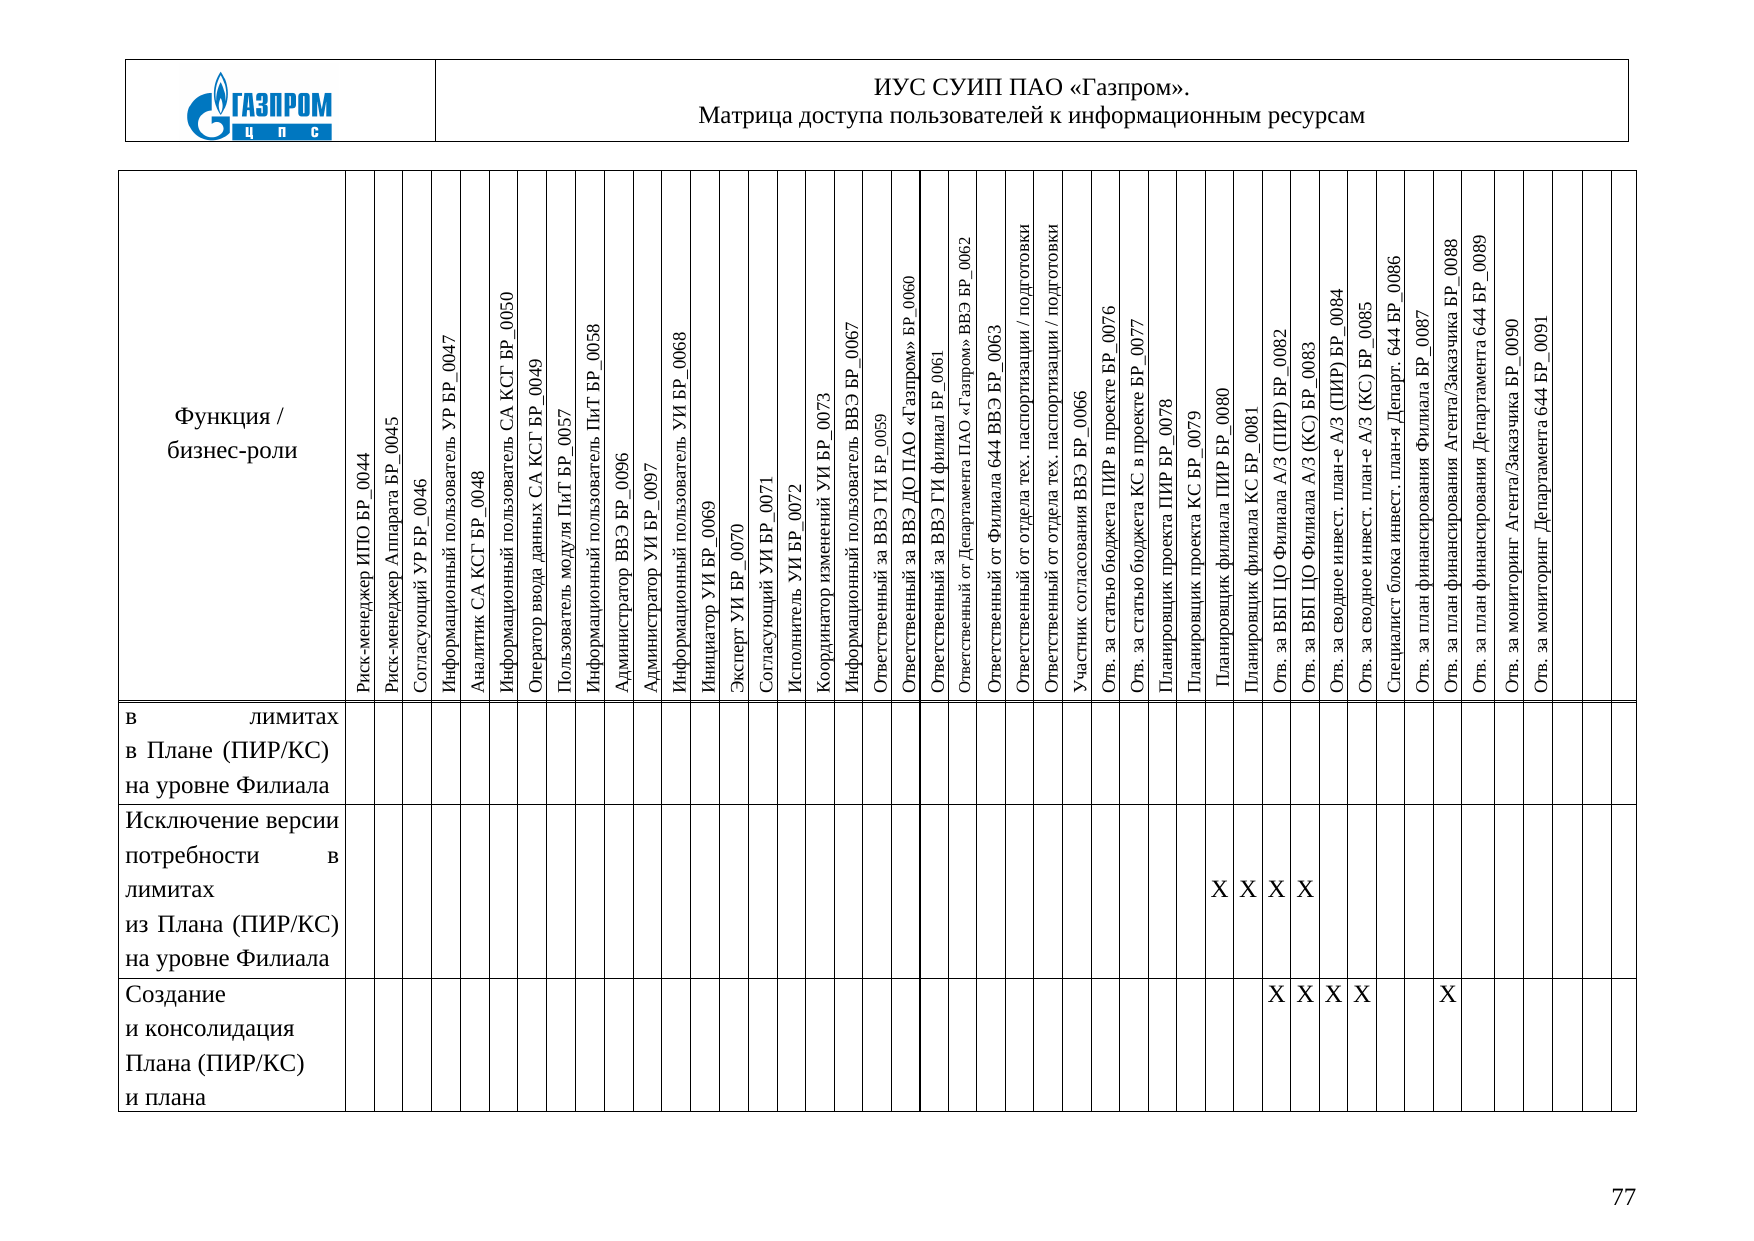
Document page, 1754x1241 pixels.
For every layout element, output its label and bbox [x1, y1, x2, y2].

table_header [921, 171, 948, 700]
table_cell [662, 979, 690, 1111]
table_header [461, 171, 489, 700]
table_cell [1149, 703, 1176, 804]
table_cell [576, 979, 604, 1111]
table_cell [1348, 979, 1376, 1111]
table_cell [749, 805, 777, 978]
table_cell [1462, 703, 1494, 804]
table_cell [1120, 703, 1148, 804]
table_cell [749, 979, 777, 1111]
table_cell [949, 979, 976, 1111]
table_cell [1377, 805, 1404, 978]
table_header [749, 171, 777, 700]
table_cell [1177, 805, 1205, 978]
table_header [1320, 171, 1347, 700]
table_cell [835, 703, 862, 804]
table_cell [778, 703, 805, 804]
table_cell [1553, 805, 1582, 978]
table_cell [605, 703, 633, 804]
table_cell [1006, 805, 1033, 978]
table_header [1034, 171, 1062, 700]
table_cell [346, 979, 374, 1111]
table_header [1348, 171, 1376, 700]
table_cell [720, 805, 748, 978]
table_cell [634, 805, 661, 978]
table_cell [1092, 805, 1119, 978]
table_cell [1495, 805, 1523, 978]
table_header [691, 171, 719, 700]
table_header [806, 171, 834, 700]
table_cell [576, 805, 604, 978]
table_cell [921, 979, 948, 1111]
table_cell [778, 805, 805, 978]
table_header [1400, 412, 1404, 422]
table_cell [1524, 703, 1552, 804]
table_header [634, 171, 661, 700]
picture [178, 63, 339, 141]
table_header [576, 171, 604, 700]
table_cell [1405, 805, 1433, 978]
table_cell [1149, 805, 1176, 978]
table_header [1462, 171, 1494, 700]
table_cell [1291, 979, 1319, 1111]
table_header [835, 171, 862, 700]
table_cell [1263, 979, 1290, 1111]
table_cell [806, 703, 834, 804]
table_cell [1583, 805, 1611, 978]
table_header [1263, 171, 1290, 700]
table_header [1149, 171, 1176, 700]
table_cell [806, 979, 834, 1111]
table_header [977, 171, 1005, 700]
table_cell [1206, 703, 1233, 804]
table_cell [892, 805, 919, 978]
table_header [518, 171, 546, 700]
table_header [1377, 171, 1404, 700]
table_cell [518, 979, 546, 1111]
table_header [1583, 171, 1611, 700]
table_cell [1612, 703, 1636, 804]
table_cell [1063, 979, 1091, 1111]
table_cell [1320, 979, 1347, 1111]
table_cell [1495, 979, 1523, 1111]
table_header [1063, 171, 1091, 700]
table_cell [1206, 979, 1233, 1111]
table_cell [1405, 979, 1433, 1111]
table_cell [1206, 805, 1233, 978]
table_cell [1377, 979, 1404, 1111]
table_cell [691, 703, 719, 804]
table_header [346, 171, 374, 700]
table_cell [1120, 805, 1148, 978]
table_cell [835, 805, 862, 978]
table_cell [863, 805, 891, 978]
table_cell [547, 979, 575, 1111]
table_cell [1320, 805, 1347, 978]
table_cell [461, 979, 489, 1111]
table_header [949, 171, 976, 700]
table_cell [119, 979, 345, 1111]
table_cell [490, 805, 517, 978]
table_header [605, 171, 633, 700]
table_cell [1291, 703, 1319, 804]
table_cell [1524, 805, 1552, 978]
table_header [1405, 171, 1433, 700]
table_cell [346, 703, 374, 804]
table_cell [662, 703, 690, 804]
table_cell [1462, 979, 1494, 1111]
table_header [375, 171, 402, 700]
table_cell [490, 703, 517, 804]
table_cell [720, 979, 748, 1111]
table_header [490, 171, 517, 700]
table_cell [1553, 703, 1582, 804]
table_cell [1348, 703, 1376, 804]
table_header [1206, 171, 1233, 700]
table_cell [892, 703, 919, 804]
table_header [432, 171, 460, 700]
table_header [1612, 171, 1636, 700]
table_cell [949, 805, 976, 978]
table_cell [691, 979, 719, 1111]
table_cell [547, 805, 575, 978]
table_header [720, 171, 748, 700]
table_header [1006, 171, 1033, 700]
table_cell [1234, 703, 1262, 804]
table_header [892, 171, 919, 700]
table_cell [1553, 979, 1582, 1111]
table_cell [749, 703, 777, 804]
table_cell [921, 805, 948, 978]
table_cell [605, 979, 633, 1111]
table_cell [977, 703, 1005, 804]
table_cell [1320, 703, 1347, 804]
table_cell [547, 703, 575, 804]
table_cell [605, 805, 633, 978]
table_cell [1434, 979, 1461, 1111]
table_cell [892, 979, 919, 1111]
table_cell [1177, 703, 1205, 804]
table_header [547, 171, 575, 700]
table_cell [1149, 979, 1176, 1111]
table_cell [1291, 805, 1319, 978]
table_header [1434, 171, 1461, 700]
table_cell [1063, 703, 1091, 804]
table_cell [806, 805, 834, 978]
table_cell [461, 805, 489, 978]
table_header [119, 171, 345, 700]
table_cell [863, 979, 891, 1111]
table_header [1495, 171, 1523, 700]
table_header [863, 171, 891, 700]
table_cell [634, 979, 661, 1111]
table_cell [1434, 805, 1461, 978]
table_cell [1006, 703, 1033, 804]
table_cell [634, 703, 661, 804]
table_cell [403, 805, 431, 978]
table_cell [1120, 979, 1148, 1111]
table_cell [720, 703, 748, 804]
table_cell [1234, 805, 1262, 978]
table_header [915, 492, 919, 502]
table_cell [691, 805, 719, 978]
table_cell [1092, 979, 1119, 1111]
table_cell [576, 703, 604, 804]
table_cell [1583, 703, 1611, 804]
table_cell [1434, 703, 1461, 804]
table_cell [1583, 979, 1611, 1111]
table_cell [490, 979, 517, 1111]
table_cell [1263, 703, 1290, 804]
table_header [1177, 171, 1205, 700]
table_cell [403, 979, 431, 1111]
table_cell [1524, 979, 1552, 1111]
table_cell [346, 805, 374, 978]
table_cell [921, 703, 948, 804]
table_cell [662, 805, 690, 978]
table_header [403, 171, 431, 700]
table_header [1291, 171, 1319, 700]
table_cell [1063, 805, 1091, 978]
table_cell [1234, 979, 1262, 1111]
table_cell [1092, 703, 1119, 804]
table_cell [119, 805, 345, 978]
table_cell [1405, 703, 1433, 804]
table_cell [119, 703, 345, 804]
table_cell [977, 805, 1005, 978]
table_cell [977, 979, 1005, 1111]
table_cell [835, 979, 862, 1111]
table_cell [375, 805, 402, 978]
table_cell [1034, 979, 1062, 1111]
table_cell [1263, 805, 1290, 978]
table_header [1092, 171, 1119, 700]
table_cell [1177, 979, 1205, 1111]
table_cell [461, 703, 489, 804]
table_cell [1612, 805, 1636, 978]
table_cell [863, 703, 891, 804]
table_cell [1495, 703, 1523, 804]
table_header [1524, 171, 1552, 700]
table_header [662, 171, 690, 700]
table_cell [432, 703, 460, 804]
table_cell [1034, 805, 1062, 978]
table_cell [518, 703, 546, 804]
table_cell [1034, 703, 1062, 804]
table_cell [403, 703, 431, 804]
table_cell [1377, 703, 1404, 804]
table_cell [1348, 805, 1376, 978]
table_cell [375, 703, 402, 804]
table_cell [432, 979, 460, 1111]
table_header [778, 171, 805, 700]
picture [178, 142, 339, 148]
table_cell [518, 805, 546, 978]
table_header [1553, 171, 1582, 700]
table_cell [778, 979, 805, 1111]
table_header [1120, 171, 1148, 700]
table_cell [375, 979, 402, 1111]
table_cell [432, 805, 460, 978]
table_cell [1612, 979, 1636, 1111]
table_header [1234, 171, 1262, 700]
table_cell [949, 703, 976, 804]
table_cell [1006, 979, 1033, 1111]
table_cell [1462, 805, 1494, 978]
